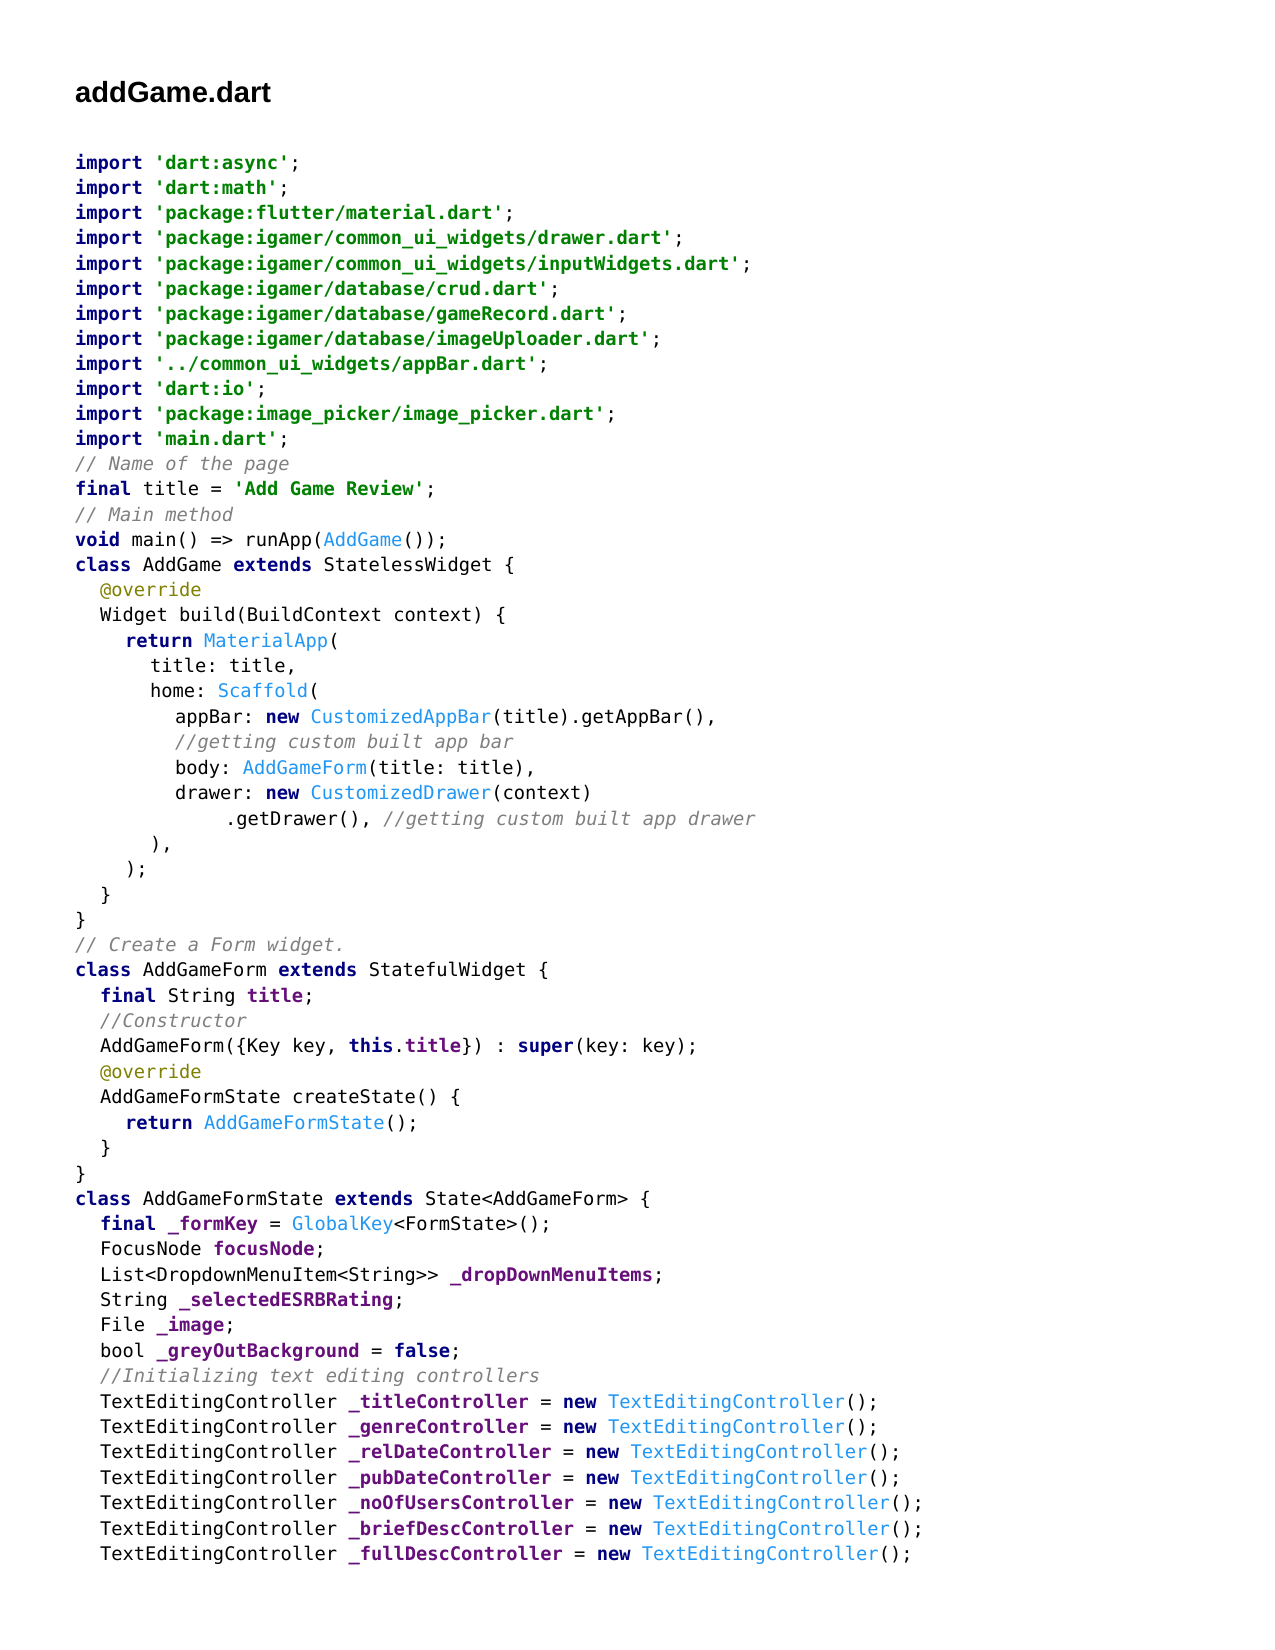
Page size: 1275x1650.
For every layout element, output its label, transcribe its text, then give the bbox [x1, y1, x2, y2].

text List<DropdownMenuItem<String>> _dropDownMenuItems; [75, 1263, 1200, 1285]
text body: AddGameForm(title: title), [75, 757, 1200, 779]
text import 'package:igamer/database/imageUploader.dart'; [75, 328, 1200, 350]
text String _selectedESRBRating; [75, 1289, 1200, 1311]
text import 'dart:async'; [75, 152, 1200, 174]
text title: title, [75, 655, 1200, 677]
text // Create a Form widget. [75, 934, 1200, 956]
text // Name of the page [75, 453, 1200, 475]
text final _formKey = GlobalKey<FormState>(); [75, 1213, 1200, 1234]
text // Main method [75, 503, 1200, 525]
text import 'package:igamer/database/gameRecord.dart'; [75, 303, 1200, 324]
text TextEditingController _genreController = new TextEditingController(); [75, 1416, 1200, 1438]
text TextEditingController _pubDateController = new TextEditingController(); [75, 1467, 1200, 1489]
text File _image; [75, 1314, 1200, 1336]
text import 'package:flutter/material.dart'; [75, 202, 1200, 224]
text class AddGameForm extends StatefulWidget { [75, 959, 1200, 981]
text import 'package:igamer/common_ui_widgets/inputWidgets.dart'; [75, 252, 1200, 274]
text ), [75, 833, 1200, 855]
text } [75, 1162, 1200, 1184]
text } [75, 909, 1200, 931]
text TextEditingController _titleController = new TextEditingController(); [75, 1391, 1200, 1412]
text home: Scaffold( [75, 681, 1200, 702]
text import '../common_ui_widgets/appBar.dart'; [75, 353, 1200, 375]
text drawer: new CustomizedDrawer(context) [75, 782, 1200, 804]
text .getDrawer(), //getting custom built app drawer [75, 808, 1200, 829]
text TextEditingController _fullDescController = new TextEditingController(); [75, 1543, 1200, 1565]
text import 'dart:io'; [75, 378, 1200, 400]
text import 'package:igamer/common_ui_widgets/drawer.dart'; [75, 227, 1200, 249]
text @override [75, 1061, 1200, 1083]
text final String title; [75, 984, 1200, 1006]
text import 'dart:math'; [75, 177, 1200, 199]
text import 'package:igamer/database/crud.dart'; [75, 278, 1200, 299]
text TextEditingController _relDateController = new TextEditingController(); [75, 1441, 1200, 1463]
text return AddGameFormState(); [75, 1112, 1200, 1133]
text import 'main.dart'; [75, 428, 1200, 450]
text TextEditingController _briefDescController = new TextEditingController(); [75, 1518, 1200, 1539]
text //getting custom built app bar [75, 731, 1200, 753]
text bool _greyOutBackground = false; [75, 1340, 1200, 1362]
text @override [75, 579, 1200, 601]
text Widget build(BuildContext context) { [75, 604, 1200, 626]
text addGame.dart [75, 75, 1200, 108]
text TextEditingController _noOfUsersController = new TextEditingController(); [75, 1492, 1200, 1514]
text } [75, 1137, 1200, 1159]
text return MaterialApp( [75, 630, 1200, 652]
text FocusNode focusNode; [75, 1238, 1200, 1260]
text } [75, 884, 1200, 906]
text import 'package:image_picker/image_picker.dart'; [75, 403, 1200, 425]
text class AddGameFormState extends State<AddGameForm> { [75, 1188, 1200, 1209]
text class AddGame extends StatelessWidget { [75, 554, 1200, 576]
text final title = 'Add Game Review'; [75, 478, 1200, 500]
text //Constructor [75, 1010, 1200, 1032]
text //Initializing text editing controllers [75, 1365, 1200, 1387]
text AddGameFormState createState() { [75, 1086, 1200, 1108]
text appBar: new CustomizedAppBar(title).getAppBar(), [75, 706, 1200, 728]
text ); [75, 858, 1200, 880]
text AddGameForm({Key key, this.title}) : super(key: key); [75, 1035, 1200, 1057]
text void main() => runApp(AddGame()); [75, 529, 1200, 551]
